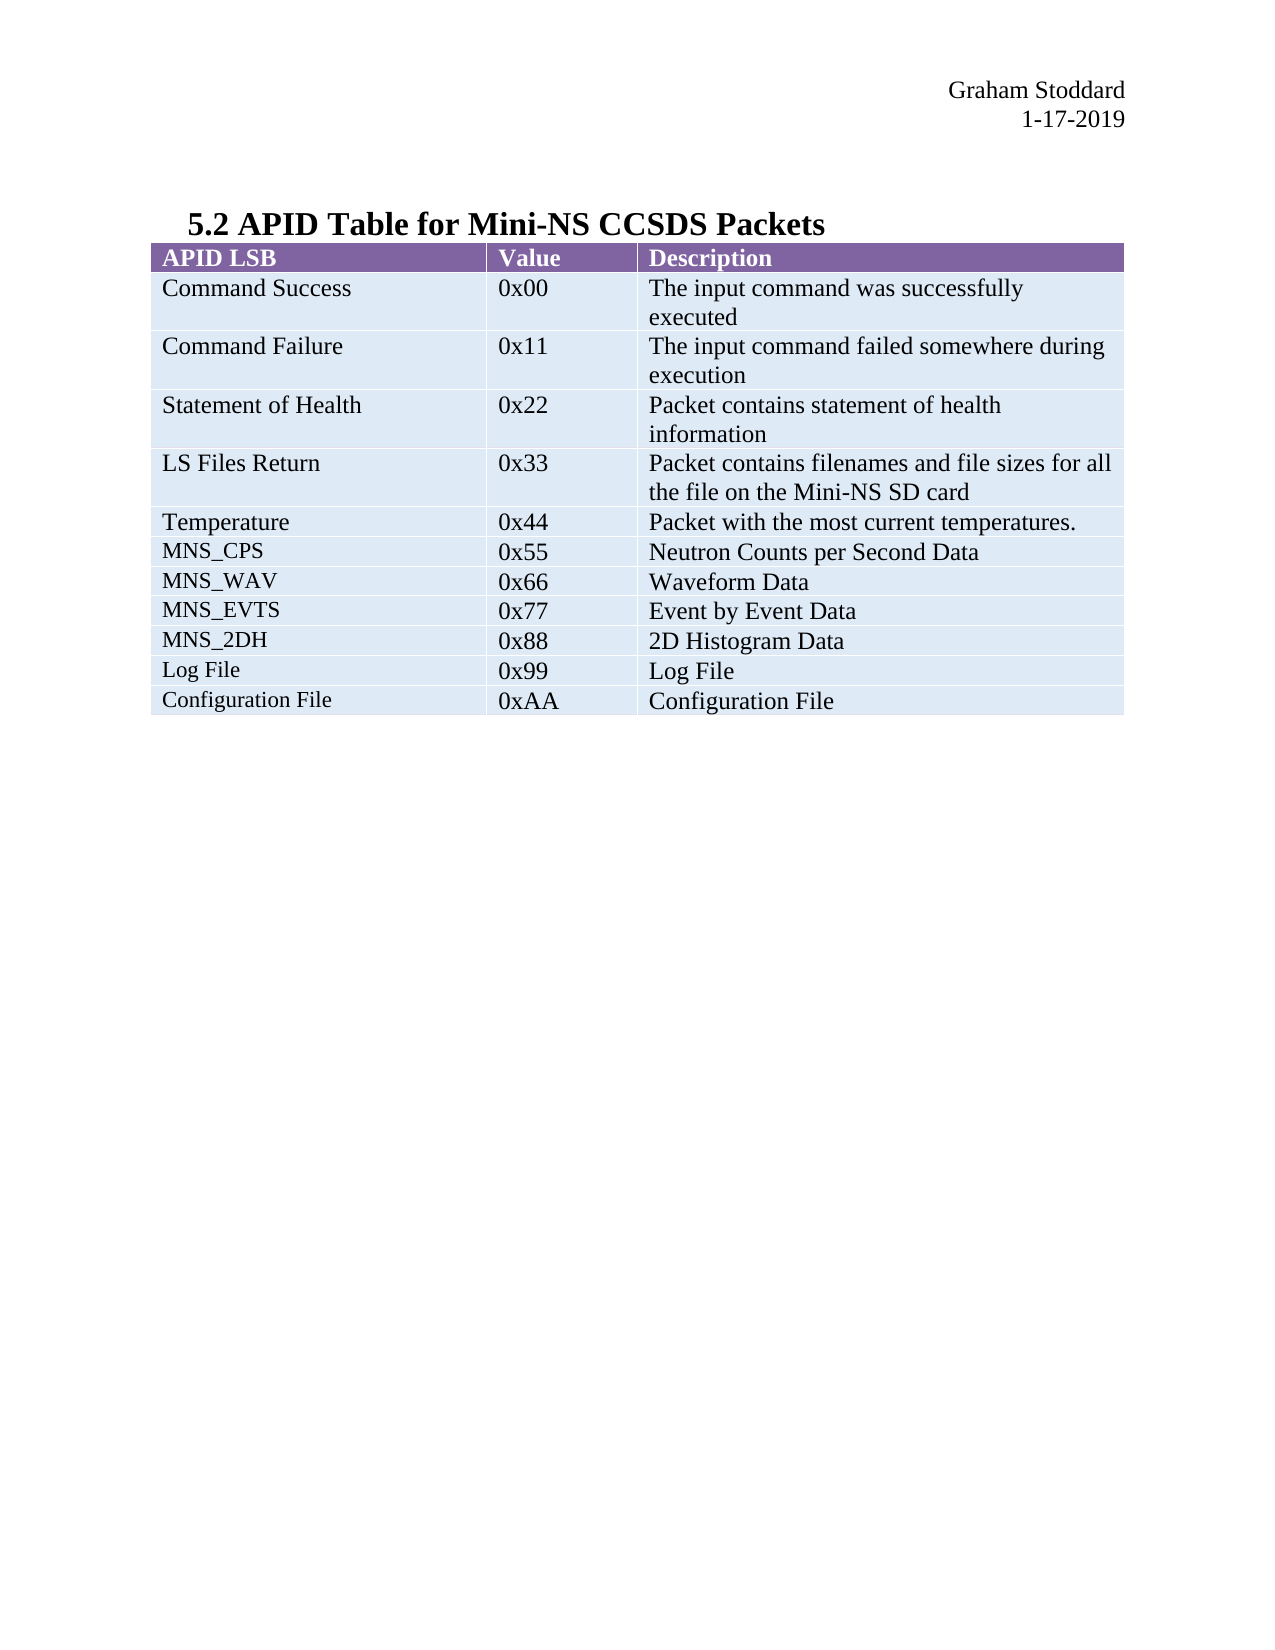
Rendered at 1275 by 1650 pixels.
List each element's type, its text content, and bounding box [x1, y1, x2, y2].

table_cell 0x77 [487, 596, 637, 625]
table_cell 0x11 [487, 331, 637, 389]
table_cell Packet contains filenames and file sizes for all the file on the Mini-NS SD card [638, 449, 1124, 506]
subtitle APID Table for Mini-NS CCSDS Packets [187, 204, 1125, 242]
table_cell 0xAA [487, 686, 637, 714]
table_cell 0x99 [487, 656, 637, 685]
table_cell 0x88 [487, 626, 637, 655]
table_header Value [487, 243, 637, 272]
table_cell Event by Event Data [638, 596, 1124, 625]
table_cell Log File [151, 656, 486, 685]
table_cell Statement of Health [151, 390, 486, 447]
table_cell MNS_CPS [151, 537, 486, 566]
table_cell MNS_2DH [151, 626, 486, 655]
table_cell Neutron Counts per Second Data [638, 537, 1124, 566]
table_cell Configuration File [151, 686, 486, 714]
table_cell MNS_EVTS [151, 596, 486, 625]
table_cell 0x33 [487, 449, 637, 506]
table_cell Configuration File [638, 686, 1124, 714]
table_cell Command Success [151, 273, 486, 330]
table_header APID LSB [151, 243, 486, 272]
table_header Description [638, 243, 1124, 272]
table_cell Temperature [151, 507, 486, 536]
table_cell The input command was successfully executed [638, 273, 1124, 330]
table_cell LS Files Return [151, 449, 486, 506]
table_cell The input command failed somewhere during execution [638, 331, 1124, 389]
table_cell Packet with the most current temperatures. [638, 507, 1124, 536]
table_cell MNS_WAV [151, 567, 486, 595]
table_cell Waveform Data [638, 567, 1124, 595]
table_cell Command Failure [151, 331, 486, 389]
table_cell 0x00 [487, 273, 637, 330]
table_cell Log File [638, 656, 1124, 685]
table_cell 0x44 [487, 507, 637, 536]
table_cell 0x55 [487, 537, 637, 566]
table_cell 0x22 [487, 390, 637, 447]
table_cell Packet contains statement of health information [638, 390, 1124, 447]
table_cell 2D Histogram Data [638, 626, 1124, 655]
table_cell 0x66 [487, 567, 637, 595]
